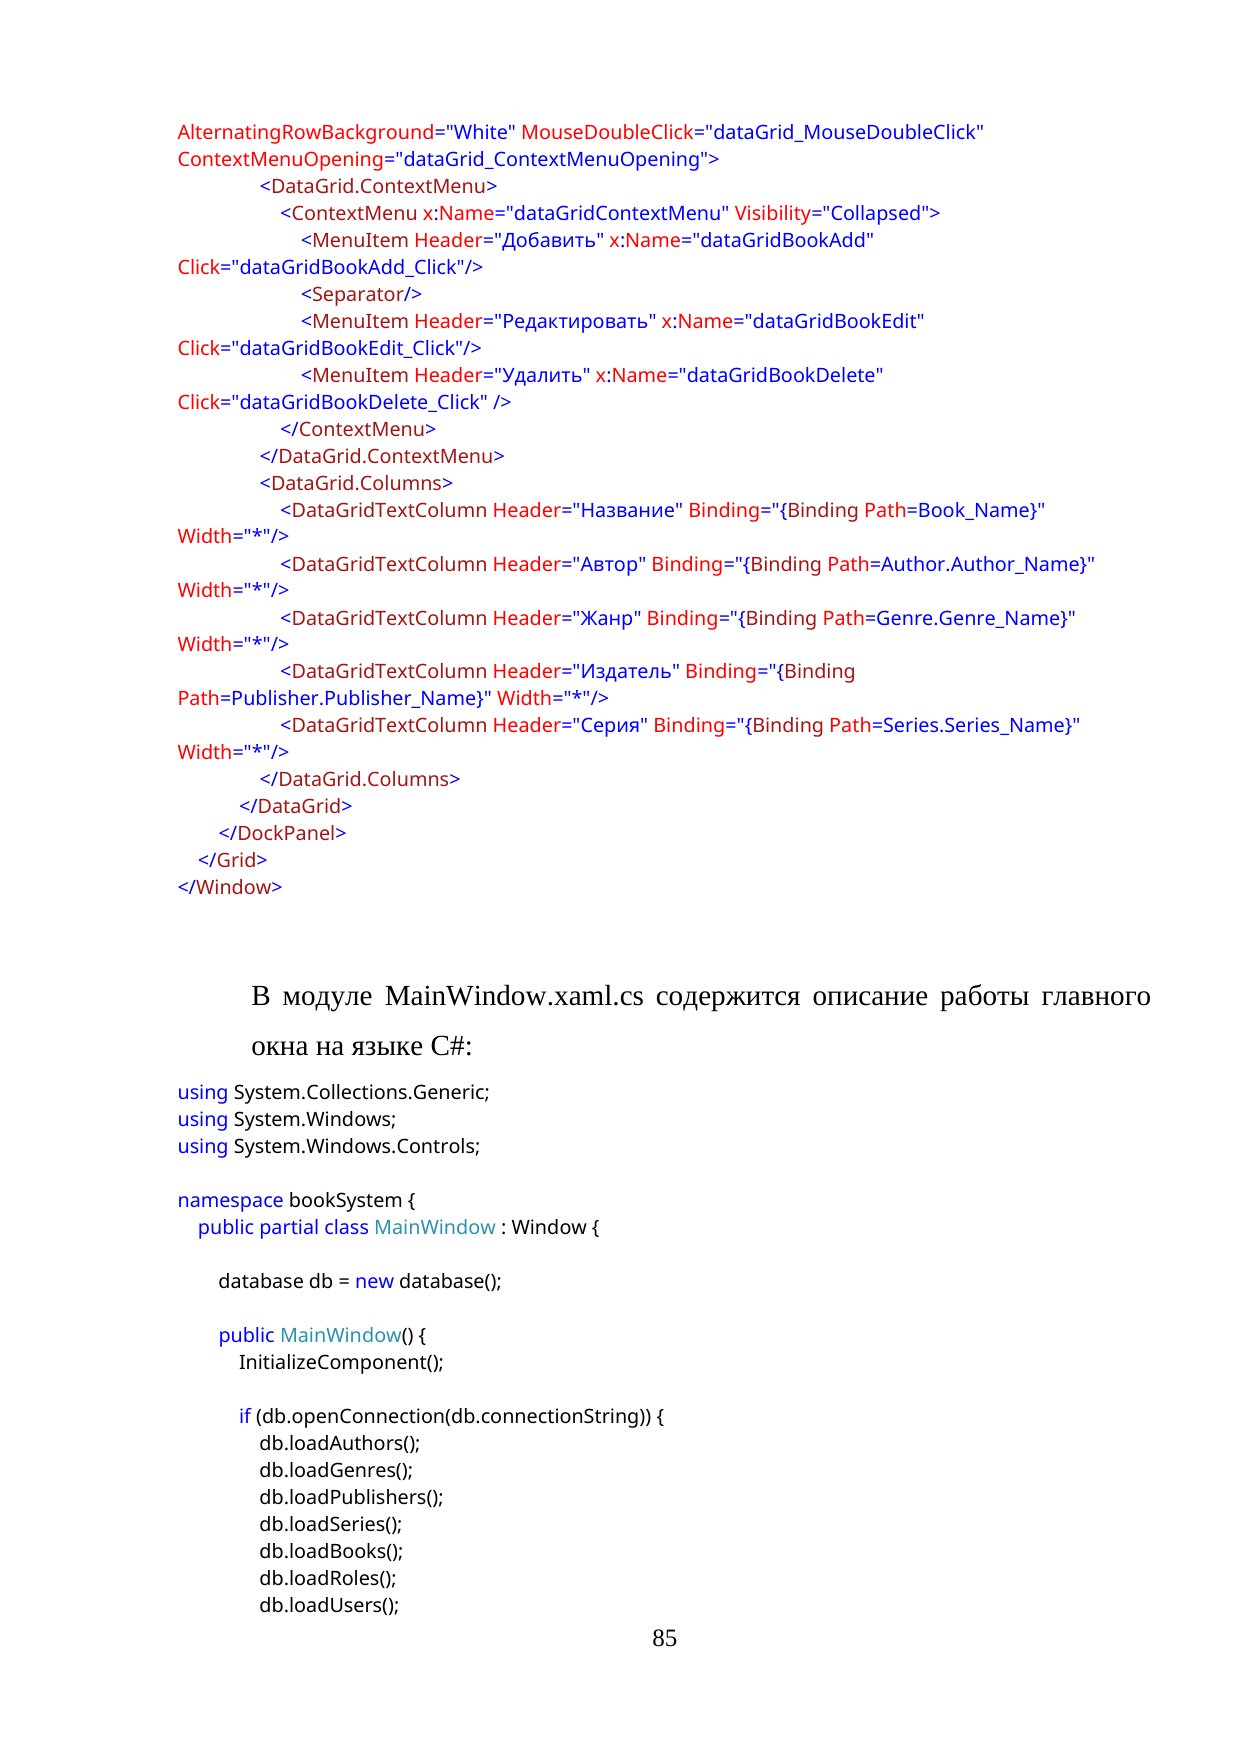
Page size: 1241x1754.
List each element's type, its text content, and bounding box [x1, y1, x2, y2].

text </DataGrid> [177, 793, 1152, 819]
text <DataGridTextColumn Header="Автор" Binding="{Binding Path=Author.Author_Name}" Width="*"/> [177, 550, 1152, 604]
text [177, 118, 1152, 172]
text namespace bookSystem { [177, 1186, 1152, 1213]
text if (db.openConnection(db.connectionString)) { [177, 1402, 1152, 1429]
text </DataGrid.ContextMenu> [177, 442, 1152, 469]
text db.loadUsers(); [177, 1591, 1152, 1618]
text </DockPanel> [177, 819, 1152, 847]
text <DataGridTextColumn Header="Жанр" Binding="{Binding Path=Genre.Genre_Name}" Width="*"/> [177, 604, 1152, 658]
text using System.Windows.Controls; [177, 1132, 1152, 1159]
text <DataGridTextColumn Header="Серия" Binding="{Binding Path=Series.Series_Name}" Width="*"/> [177, 712, 1152, 766]
text </DataGrid.Columns> [177, 766, 1152, 793]
text db.loadPublishers(); [177, 1483, 1152, 1510]
text using System.Windows; [177, 1105, 1152, 1132]
text public partial class MainWindow : Window { [177, 1213, 1152, 1240]
text </Window> [177, 873, 1152, 901]
text db.loadBooks(); [177, 1537, 1152, 1564]
text <DataGridTextColumn Header="Издатель" Binding="{Binding Path=Publisher.Publisher_Name}" Width="*"/> [177, 658, 1152, 712]
text <ContextMenu x:Name="dataGridContextMenu" Visibility="Collapsed"> [177, 199, 1152, 226]
text <DataGridTextColumn Header="Название" Binding="{Binding Path=Book_Name}" Width="*"/> [177, 496, 1152, 550]
text db.loadGenres(); [177, 1456, 1152, 1483]
text db.loadSeries(); [177, 1510, 1152, 1537]
text <MenuItem Header="Редактировать" x:Name="dataGridBookEdit" Click="dataGridBookEdit_Click"/> [177, 307, 1152, 361]
text public MainWindow() { [177, 1321, 1152, 1348]
text <DataGrid.Columns> [177, 469, 1152, 496]
text </ContextMenu> [177, 415, 1152, 442]
text <MenuItem Header="Добавить" x:Name="dataGridBookAdd" Click="dataGridBookAdd_Click"/> [177, 226, 1152, 280]
text <MenuItem Header="Удалить" x:Name="dataGridBookDelete" Click="dataGridBookDelete_Click" /> [177, 361, 1152, 415]
text <Separator/> [177, 280, 1152, 307]
text В модуле MainWindow.xaml.cs содержится описание работы главного окна на языке C#: [251, 978, 1152, 1062]
text db.loadAuthors(); [177, 1429, 1152, 1456]
text InitializeComponent(); [177, 1348, 1152, 1375]
text using System.Collections.Generic; [177, 1078, 1152, 1105]
text database db = new database(); [177, 1267, 1152, 1294]
text </Grid> [177, 847, 1152, 873]
text db.loadRoles(); [177, 1564, 1152, 1591]
text <DataGrid.ContextMenu> [177, 172, 1152, 199]
